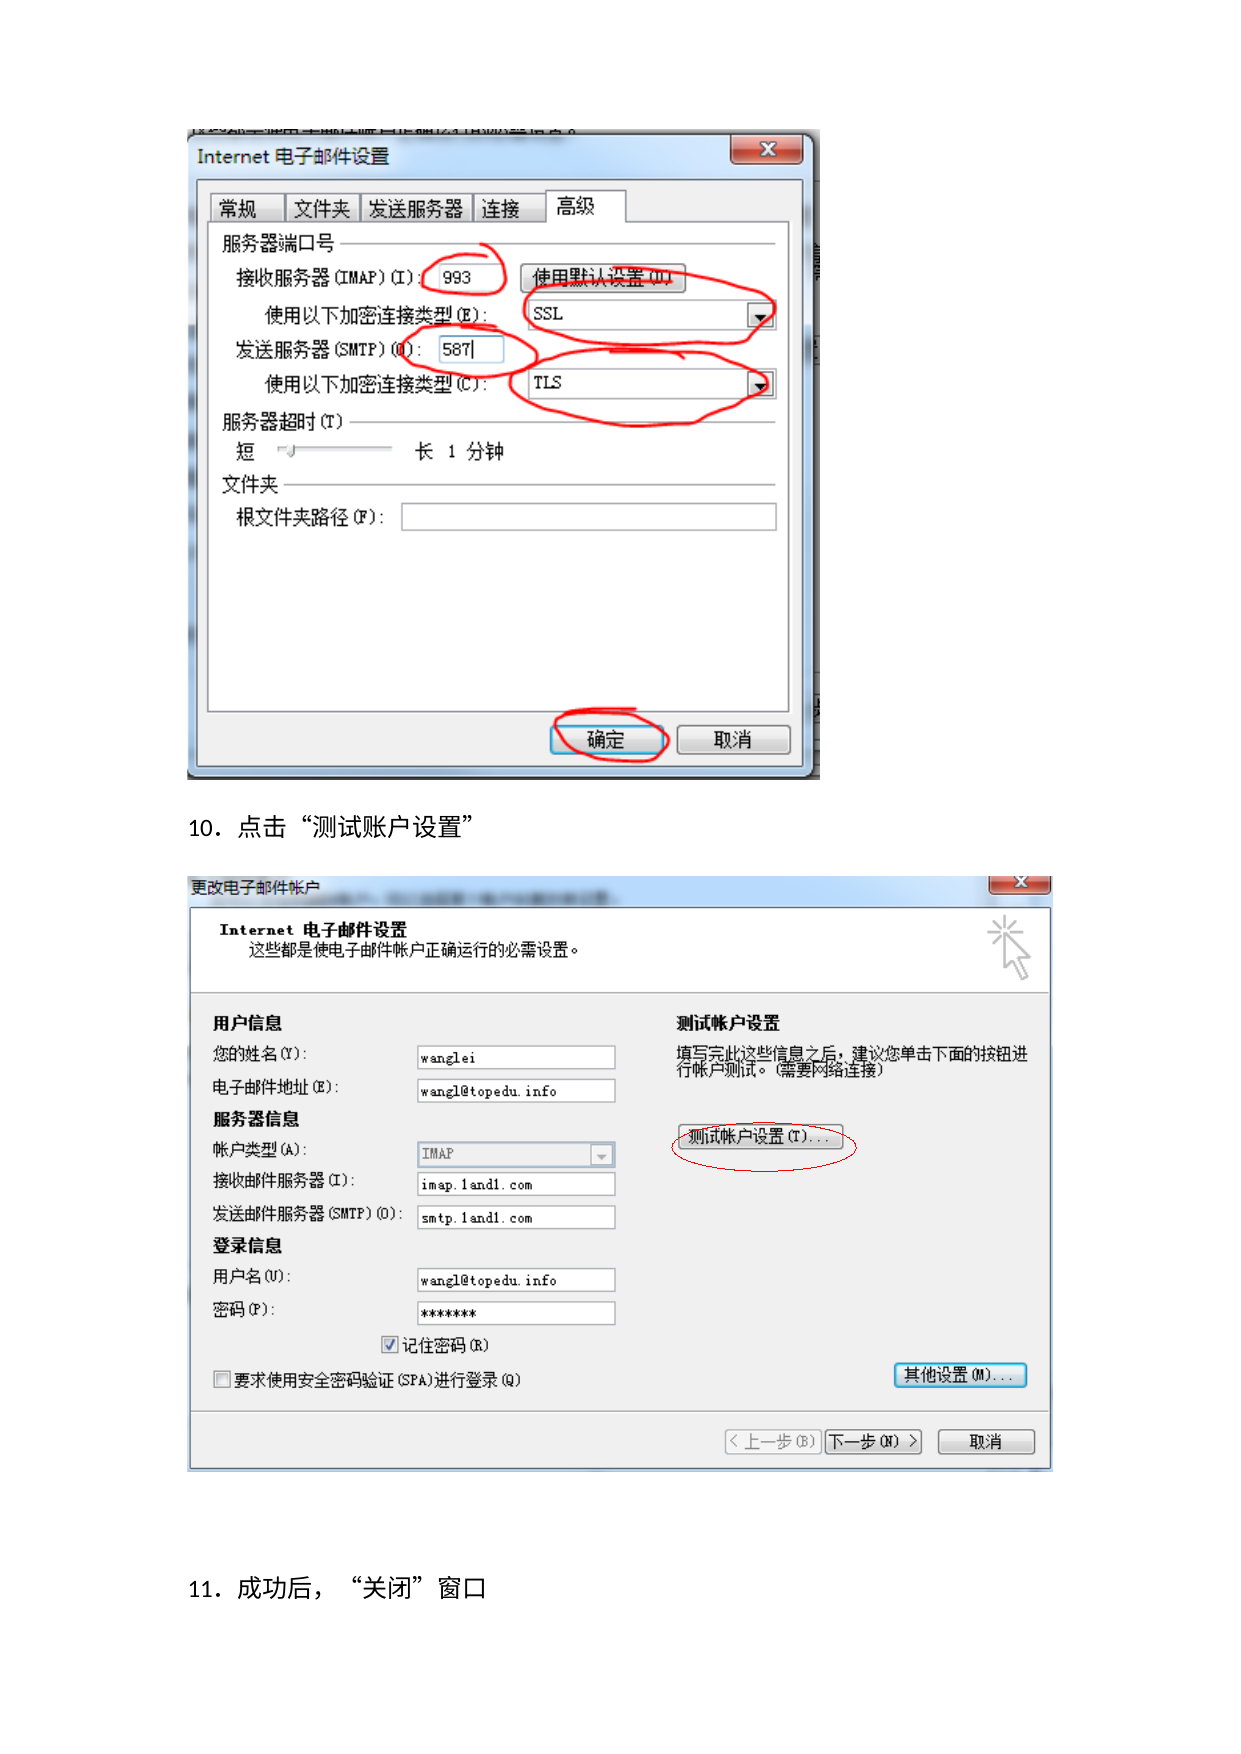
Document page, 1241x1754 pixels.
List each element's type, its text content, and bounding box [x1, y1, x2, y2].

picture [187, 129, 820, 780]
text 10．点击“测试账户设置” [187, 793, 1053, 858]
picture [187, 876, 1053, 1472]
text 11．成功后，“关闭”窗口 [187, 1554, 1053, 1619]
